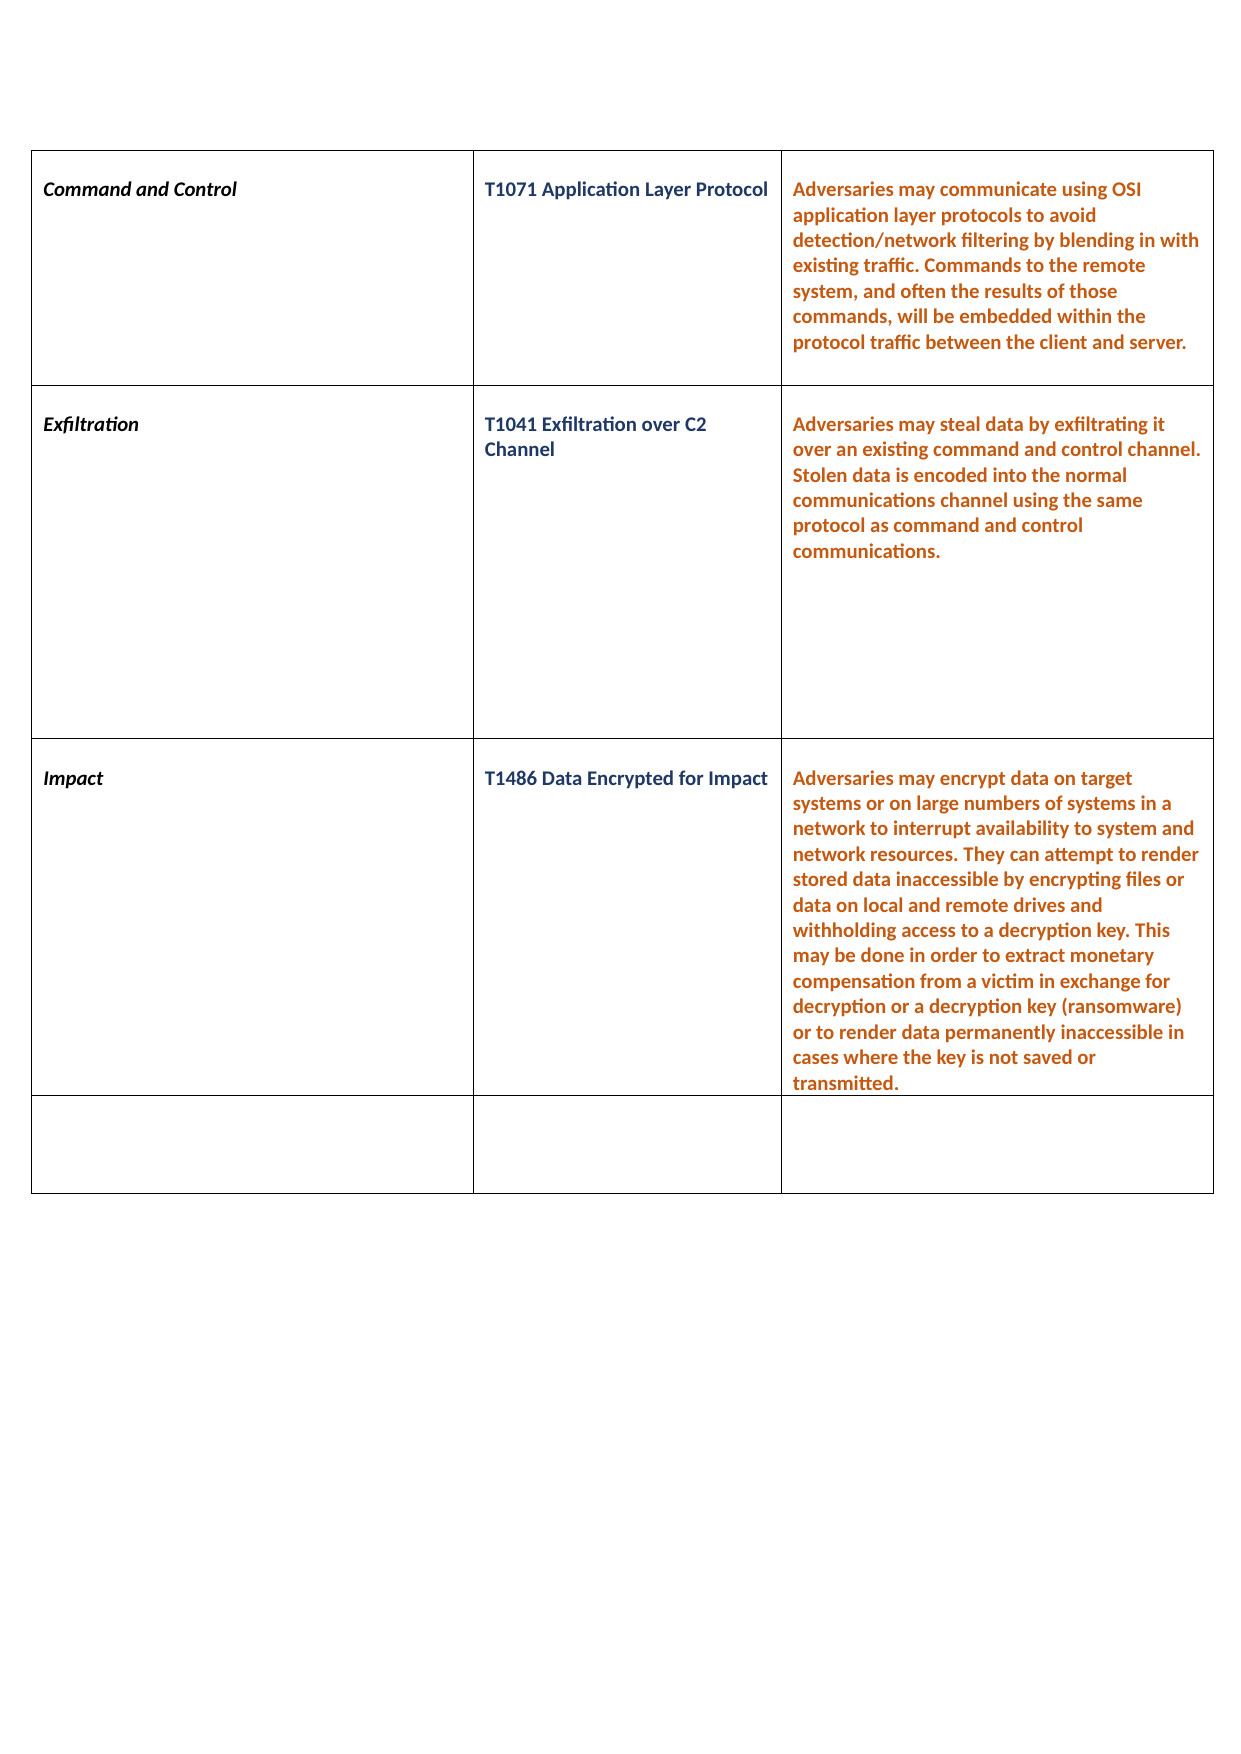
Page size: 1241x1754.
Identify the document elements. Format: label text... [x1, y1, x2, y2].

table_cell Exfiltration [32, 386, 473, 738]
table_cell Impact [32, 739, 473, 1095]
table_cell [782, 1096, 1213, 1193]
table_cell Adversaries may communicate using OSI application layer protocols to avoid detection/network filtering by blending in with existing traffic. Commands to the remote system, and often the results of those commands, will be embedded within the protocol traffic between the client and server. [782, 151, 1213, 384]
table_cell T1041 Exfiltration over C2 Channel [474, 386, 781, 738]
table_cell Command and Control [32, 151, 473, 384]
table_cell Adversaries may steal data by exfiltrating it over an existing command and control channel. Stolen data is encoded into the normal communications channel using the same protocol as command and control communications. [782, 386, 1213, 738]
table_cell Adversaries may encrypt data on target systems or on large numbers of systems in a network to interrupt availability to system and network resources. They can attempt to render stored data inaccessible by encrypting files or data on local and remote drives and withholding access to a decryption key. This may be done in order to extract monetary compensation from a victim in exchange for decryption or a decryption key (ransomware) or to render data permanently inaccessible in cases where the key is not saved or transmitted. [782, 739, 1213, 1095]
table_cell T1071 Application Layer Protocol [474, 151, 781, 384]
table_cell [32, 1096, 473, 1193]
table_cell [474, 1096, 781, 1193]
table_cell T1486 Data Encrypted for Impact [474, 739, 781, 1095]
